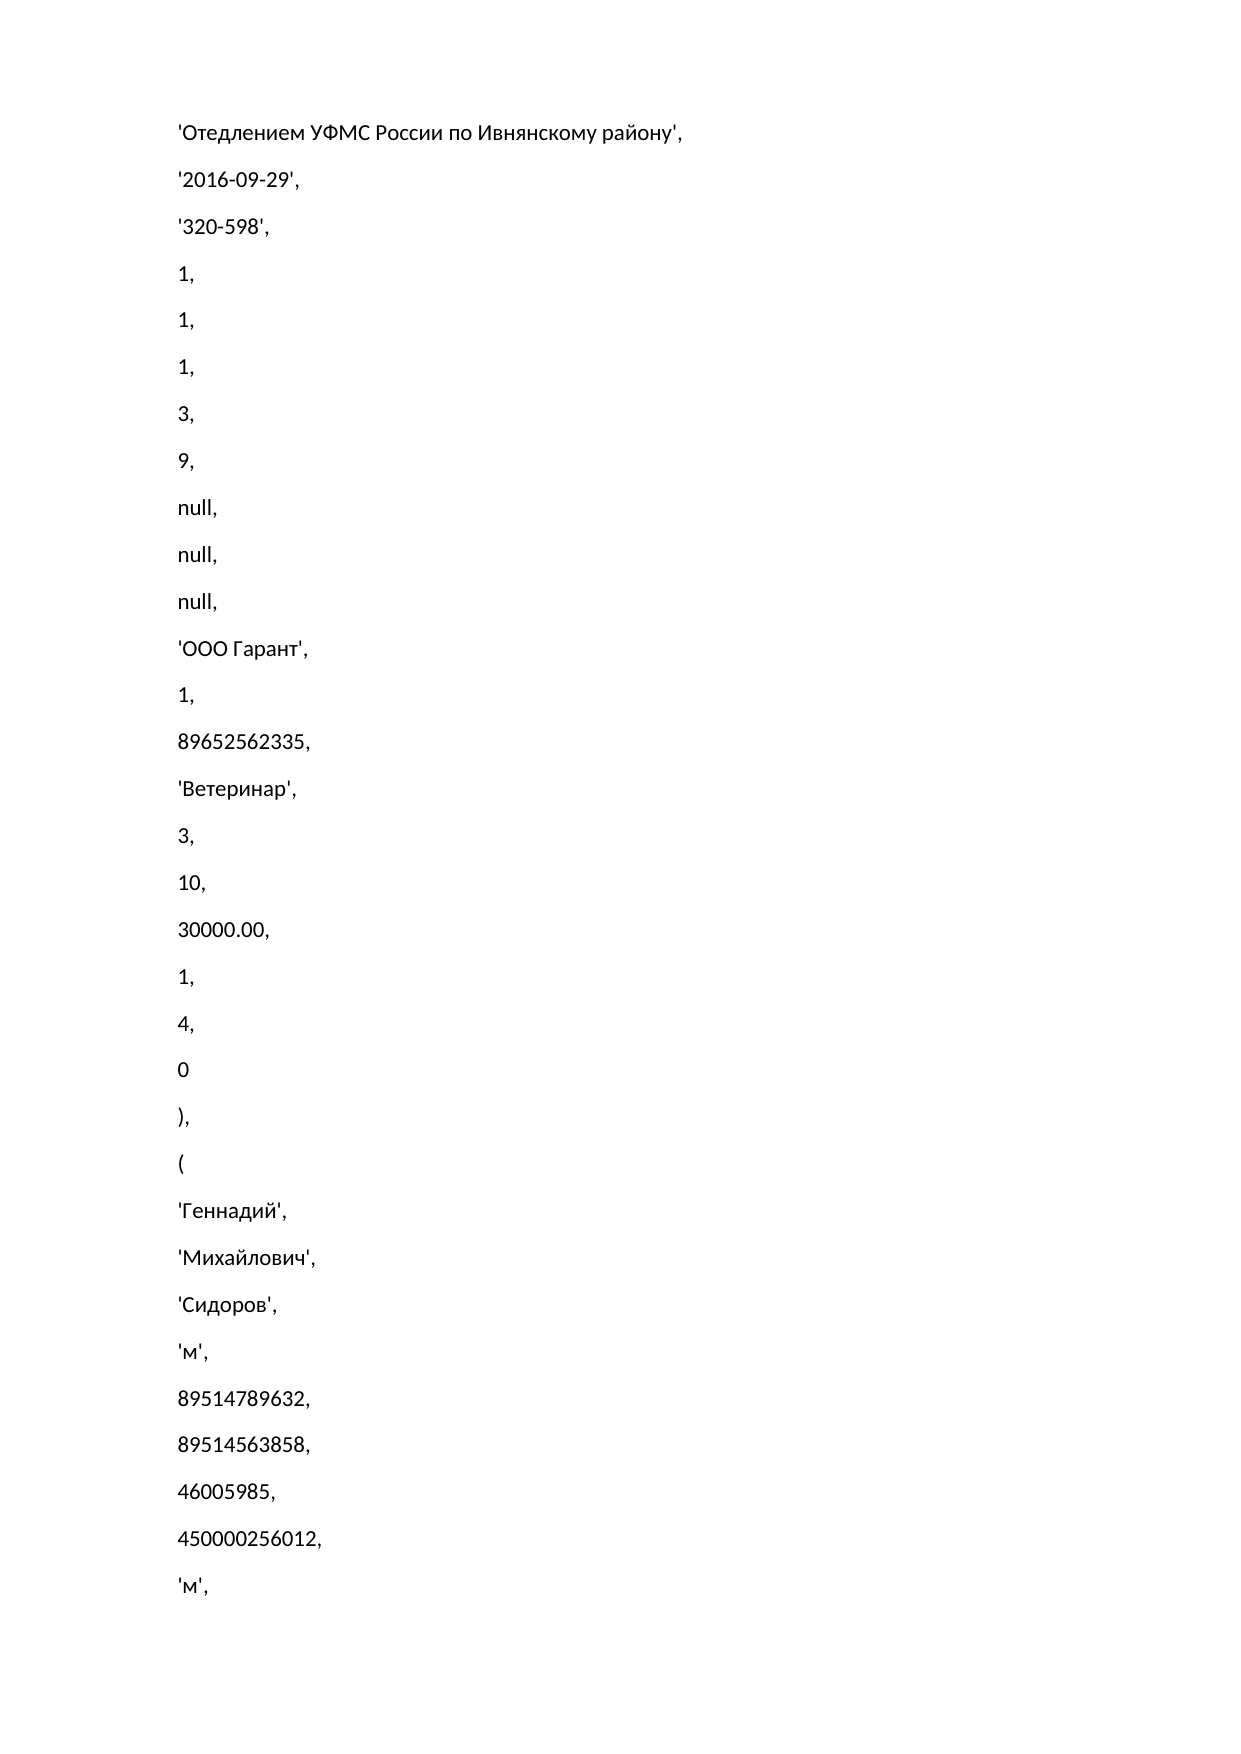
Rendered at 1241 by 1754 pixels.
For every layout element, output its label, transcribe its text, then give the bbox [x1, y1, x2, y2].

text 89514563858, [177, 1431, 1152, 1459]
text 4, [177, 1009, 1152, 1037]
text 89514789632, [177, 1384, 1152, 1412]
text 'Ветеринар', [177, 774, 1152, 802]
text 'ООО Гарант', [177, 634, 1152, 662]
text 3, [177, 821, 1152, 849]
text 9, [177, 446, 1152, 474]
text 1, [177, 681, 1152, 709]
text 1, [177, 306, 1152, 334]
text ( [177, 1149, 1152, 1177]
text null, [177, 493, 1152, 521]
text 10, [177, 868, 1152, 896]
text 'Сидоров', [177, 1290, 1152, 1318]
text 46005985, [177, 1477, 1152, 1506]
text 450000256012, [177, 1524, 1152, 1552]
text null, [177, 587, 1152, 615]
text 1, [177, 259, 1152, 287]
text 0 [177, 1056, 1152, 1084]
text '320-598', [177, 212, 1152, 240]
text 'м', [177, 1337, 1152, 1365]
text 89652562335, [177, 727, 1152, 756]
text 3, [177, 399, 1152, 427]
text 'м', [177, 1571, 1152, 1599]
text 1, [177, 352, 1152, 381]
text 'Геннадий', [177, 1196, 1152, 1224]
text 'Михайлович', [177, 1243, 1152, 1271]
text 1, [177, 962, 1152, 990]
text '2016-09-29', [177, 165, 1152, 193]
text 30000.00, [177, 915, 1152, 943]
text 'Отедлением УФМС России по Ивнянскому району', [177, 118, 1152, 146]
text ), [177, 1102, 1152, 1131]
text null, [177, 540, 1152, 568]
